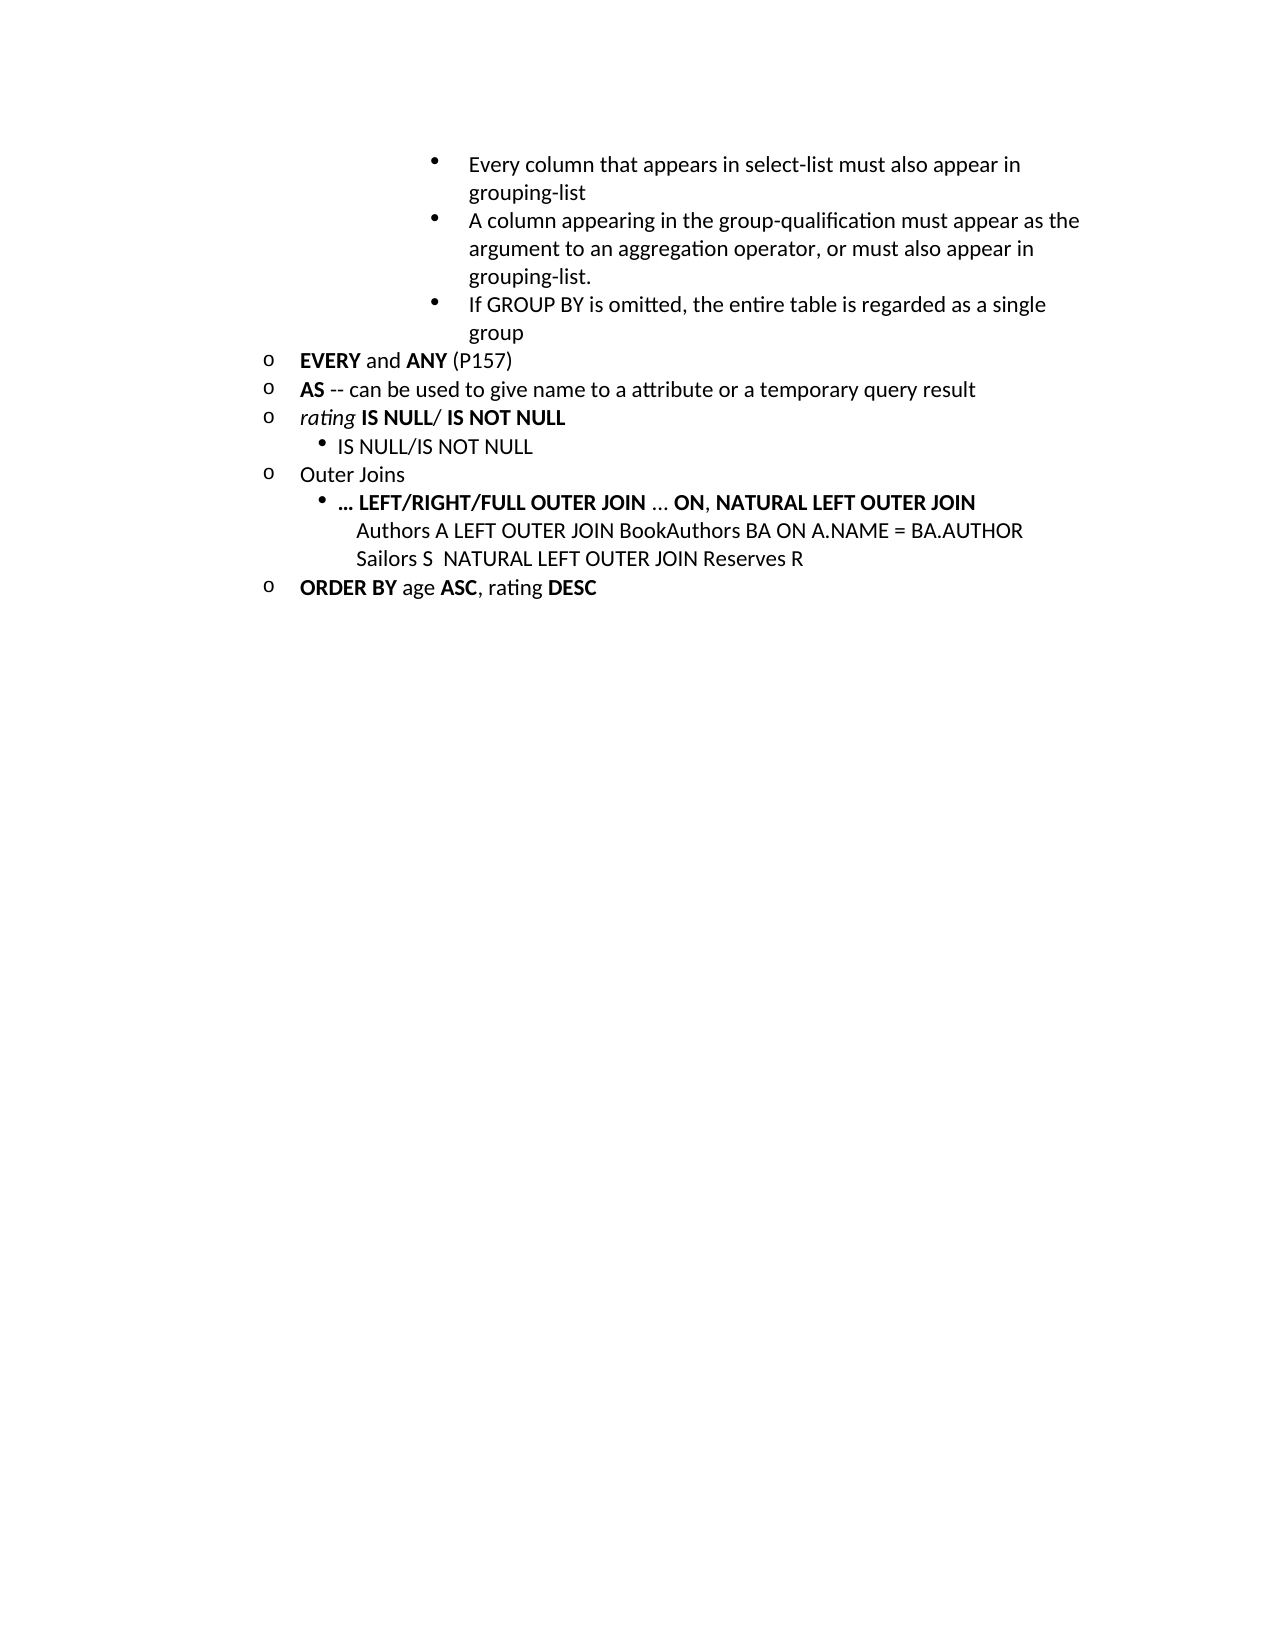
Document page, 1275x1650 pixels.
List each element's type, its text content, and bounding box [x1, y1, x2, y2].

text Sailors S NATURAL LEFT OUTER JOIN Reserves R [356, 544, 1087, 572]
list Outer Joins [262, 460, 1087, 488]
list If GROUP BY is omitted, the entire table is regarded as a single group [431, 290, 1087, 346]
list rating IS NULL/ IS NOT NULL [262, 403, 1087, 432]
list EVERY and ANY (P157) [262, 346, 1087, 375]
list A column appearing in the group-qualification must appear as the argument to an aggregation operator, or must also appear in grouping-list. [431, 206, 1087, 290]
list Every column that appears in select-list must also appear in grouping-list [431, 150, 1087, 206]
text Authors A LEFT OUTER JOIN BookAuthors BA ON A.NAME = BA.AUTHOR [356, 516, 1087, 544]
list ORDER BY age ASC, rating DESC [262, 572, 1087, 601]
list IS NULL/IS NOT NULL [319, 432, 1087, 460]
list … LEFT/RIGHT/FULL OUTER JOIN ... ON, NATURAL LEFT OUTER JOIN [319, 488, 1087, 516]
list AS -- can be used to give name to a attribute or a temporary query result [262, 375, 1087, 403]
